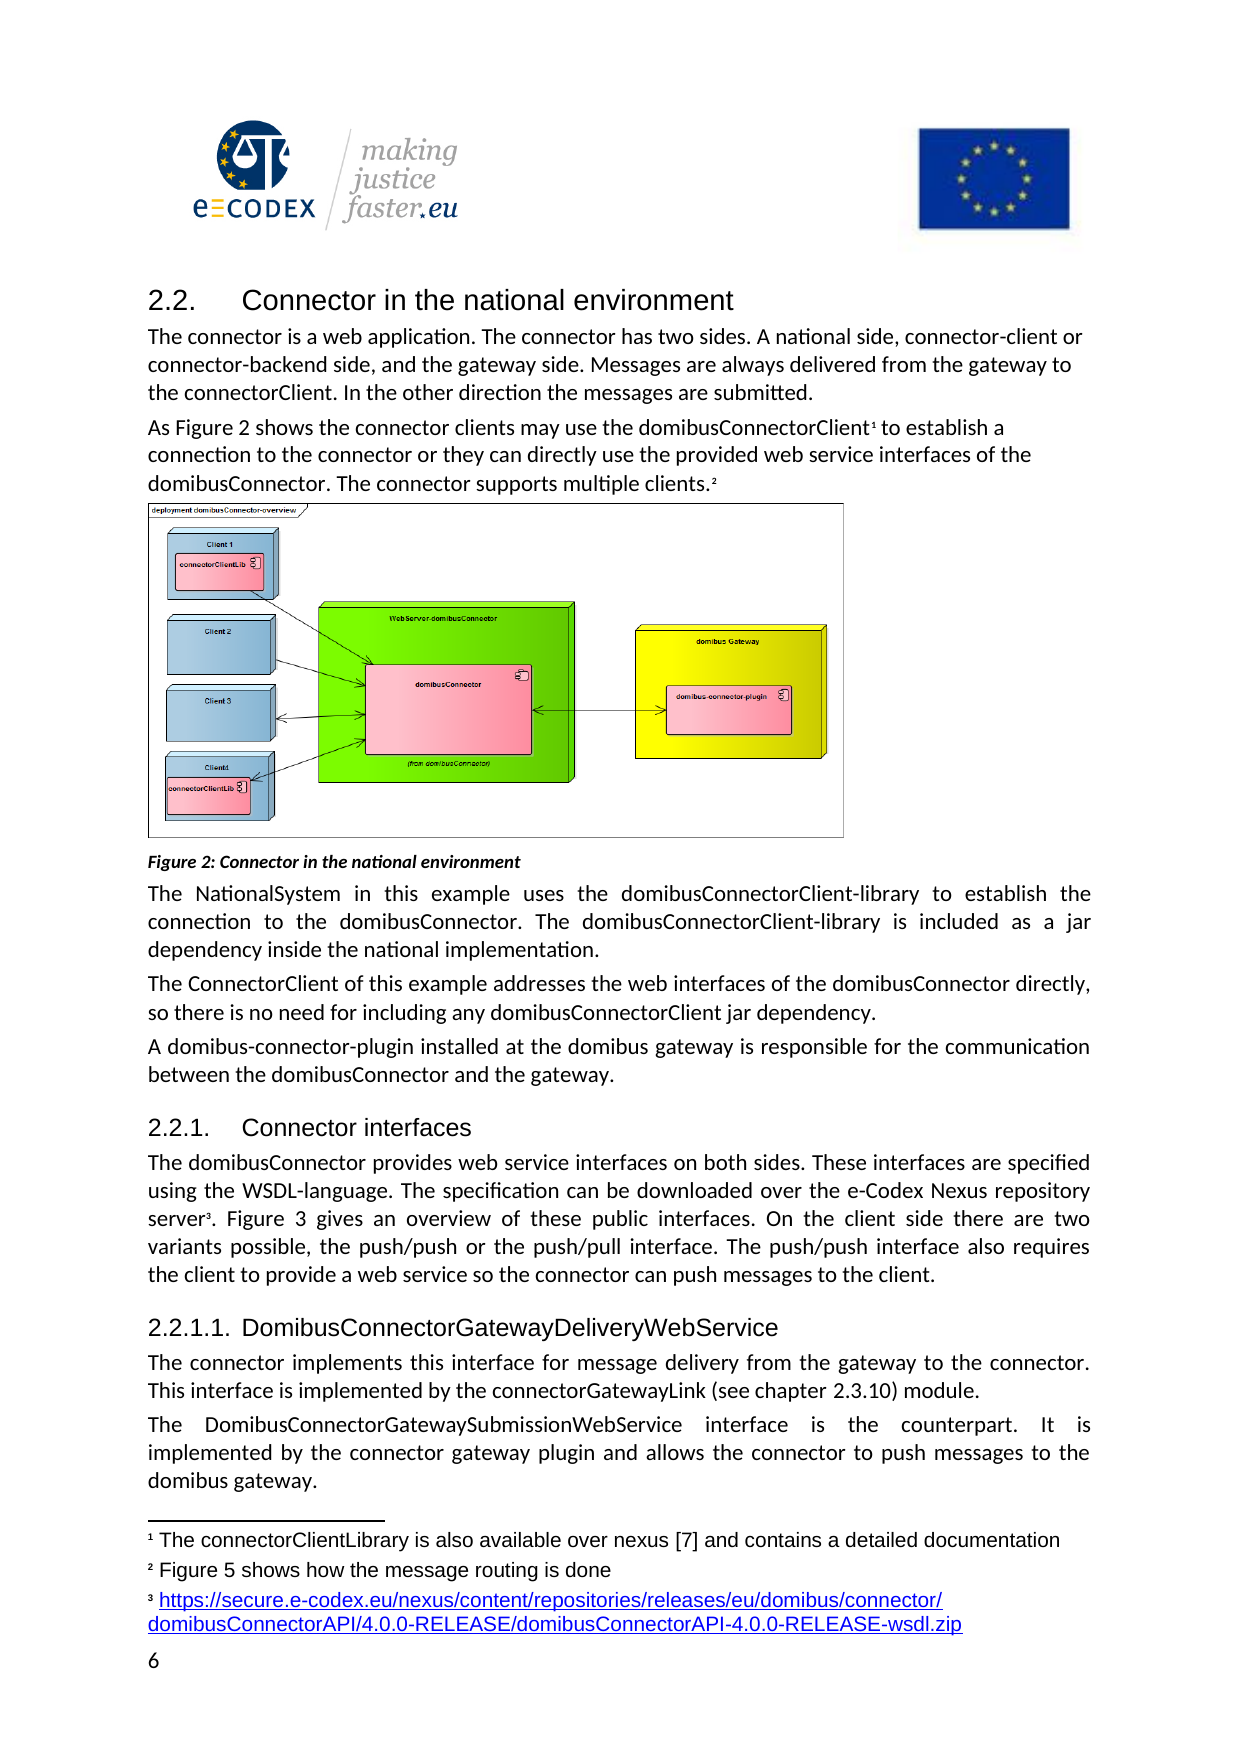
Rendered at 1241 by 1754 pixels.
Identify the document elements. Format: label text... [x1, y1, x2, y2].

picture [897, 98, 1093, 277]
text Figure 2: Connector in the national environment [148, 850, 1092, 873]
subtitle Connector interfaces [148, 1113, 1092, 1142]
text As Figure 2 shows the connector clients may use the domibusConnectorClient to establish a connection to the connector or they can directly use the provided web service interfaces of the domibusConnector. The connector supports multiple clients. [148, 413, 1092, 497]
text The ConnectorClient of this example addresses the web interfaces of the domibusConnector directly, so there is no need for including any domibusConnectorClient jar dependency. [148, 969, 1092, 1026]
picture [147, 502, 844, 838]
subtitle DomibusConnectorGatewayDeliveryWebService [148, 1313, 1092, 1342]
subtitle Connector in the national environment [148, 282, 1092, 316]
text The DomibusConnectorGatewaySubmissionWebService interface is the counterpart. It is implemented by the connector gateway plugin and allows the connector to push messages to the domibus gateway. [148, 1410, 1092, 1494]
text A domibus-connector-plugin installed at the domibus gateway is responsible for the communication between the domibusConnector and the gateway. [148, 1032, 1092, 1088]
text The NationalSystem in this example uses the domibusConnectorClient-library to establish the connection to the domibusConnector. The domibusConnectorClient-library is included as a jar dependency inside the national implementation. [148, 879, 1092, 963]
text The domibusConnector provides web service interfaces on both sides. These interfaces are specified using the WSDL-language. The specification can be downloaded over the e-Codex Nexus repository server. Figure 3 gives an overview of these public interfaces. On the client side there are two variants possible, the push/push or the push/pull interface. The push/push interface also requires the client to provide a web service so the connector can push messages to the client. [148, 1148, 1092, 1288]
picture [147, 73, 503, 277]
text The connector is a web application. The connector has two sides. A national side, connector-client or connector-backend side, and the gateway side. Messages are always delivered from the gateway to the connectorClient. In the other direction the messages are submitted. [148, 322, 1092, 406]
text The connector implements this interface for message delivery from the gateway to the connector. This interface is implemented by the connectorGatewayLink (see chapter 2.3.10) module. [148, 1348, 1092, 1404]
